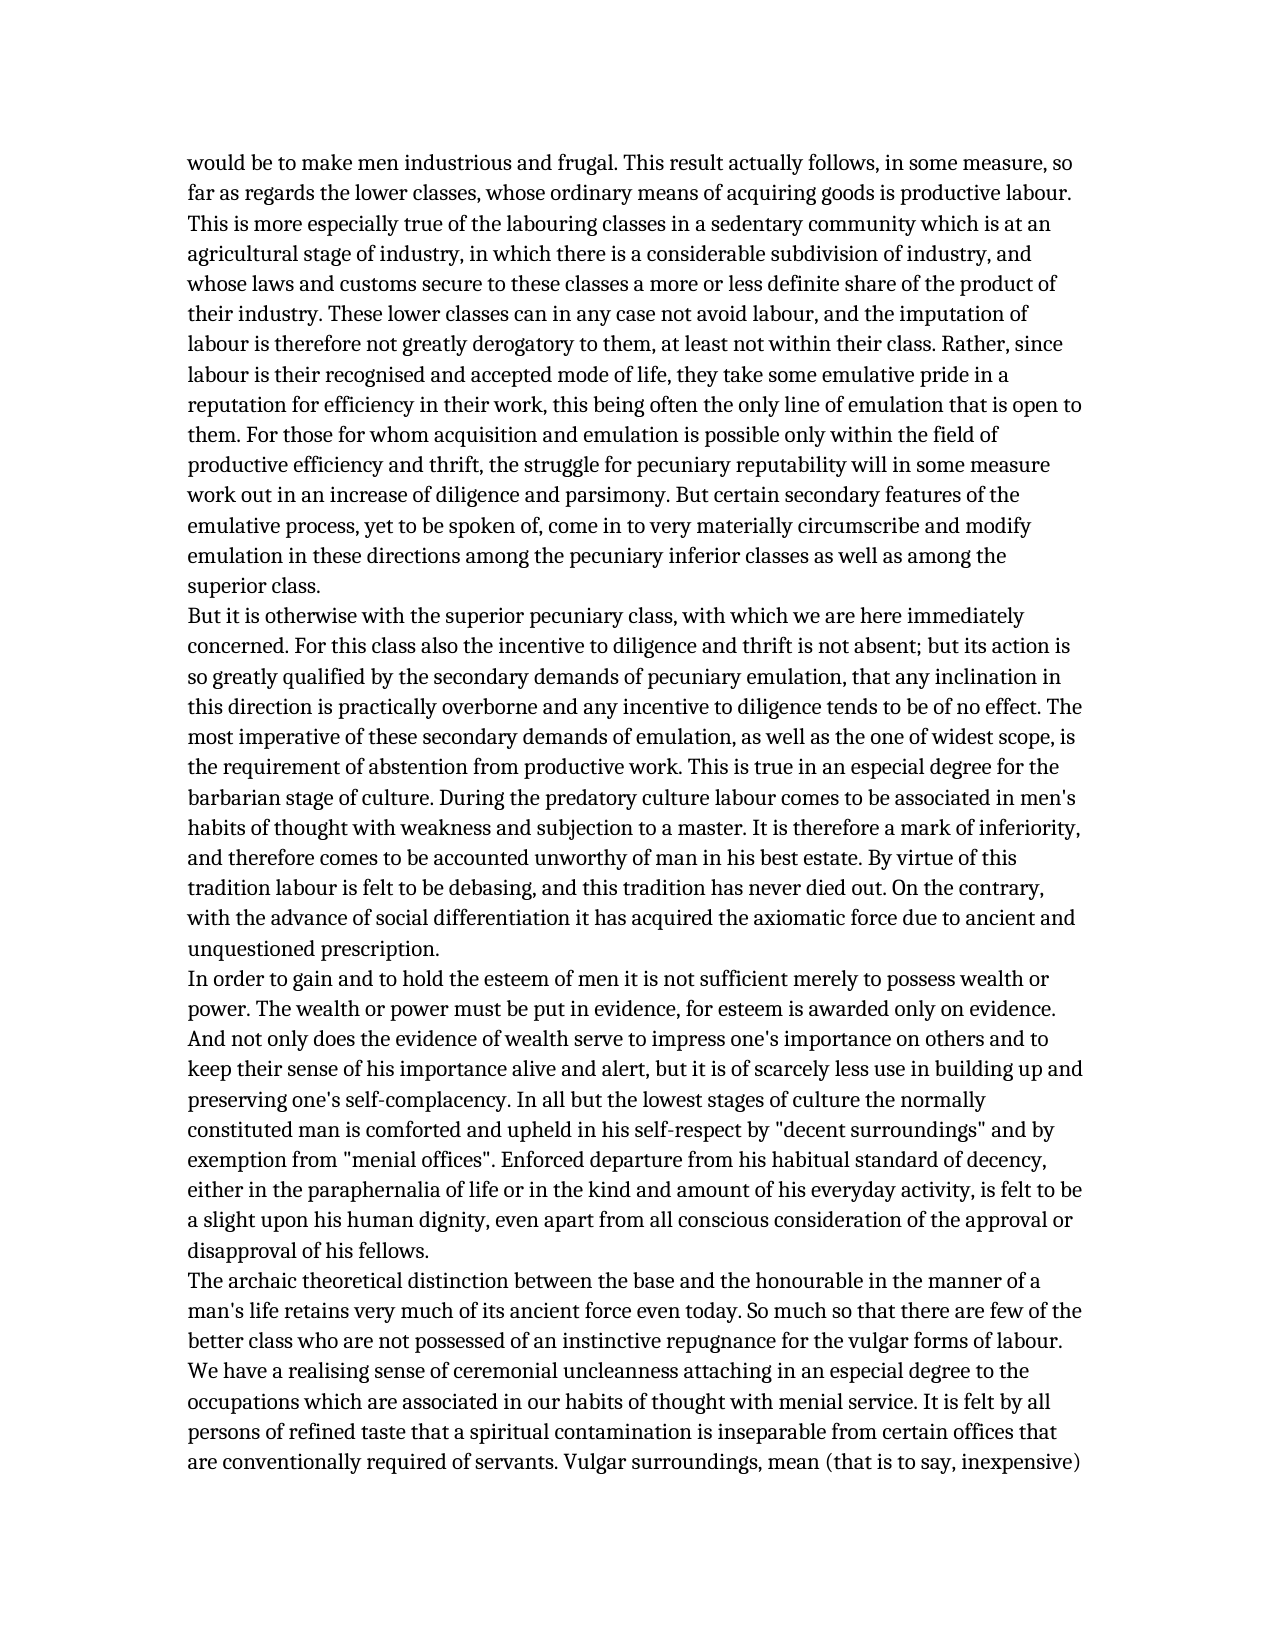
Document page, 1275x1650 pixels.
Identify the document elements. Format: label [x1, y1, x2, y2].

text [187, 150, 1087, 1475]
